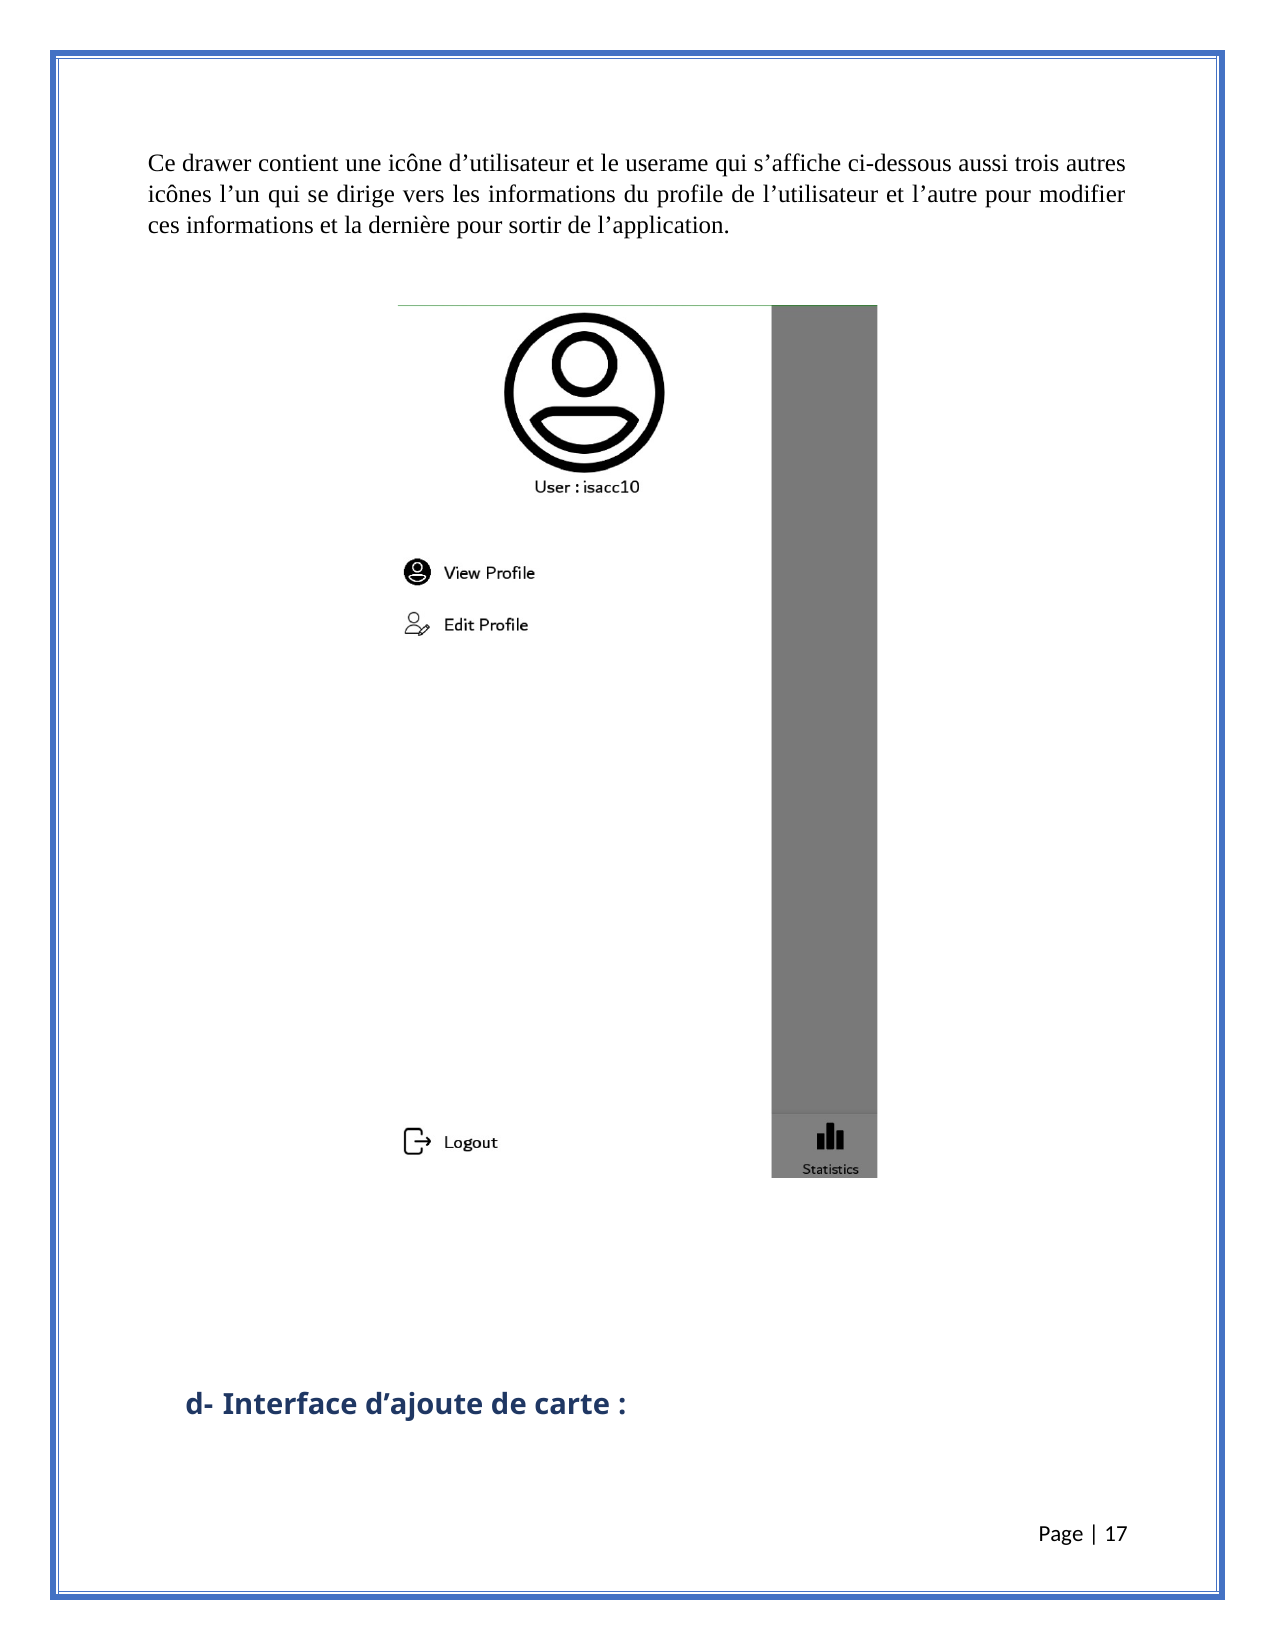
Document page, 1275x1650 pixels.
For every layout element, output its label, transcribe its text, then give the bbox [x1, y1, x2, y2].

text Ce drawer contient une icône d’utilisateur et le userame qui s’affiche ci-dessous aussi trois autres icônes l’un qui se dirige vers les informations du profile de l’utilisateur et l’autre pour modifier ces informations et la dernière pour sortir de l’application. [148, 148, 1127, 238]
picture [397, 305, 878, 1178]
subtitle Interface d’ajoute de carte : [185, 1384, 1127, 1423]
